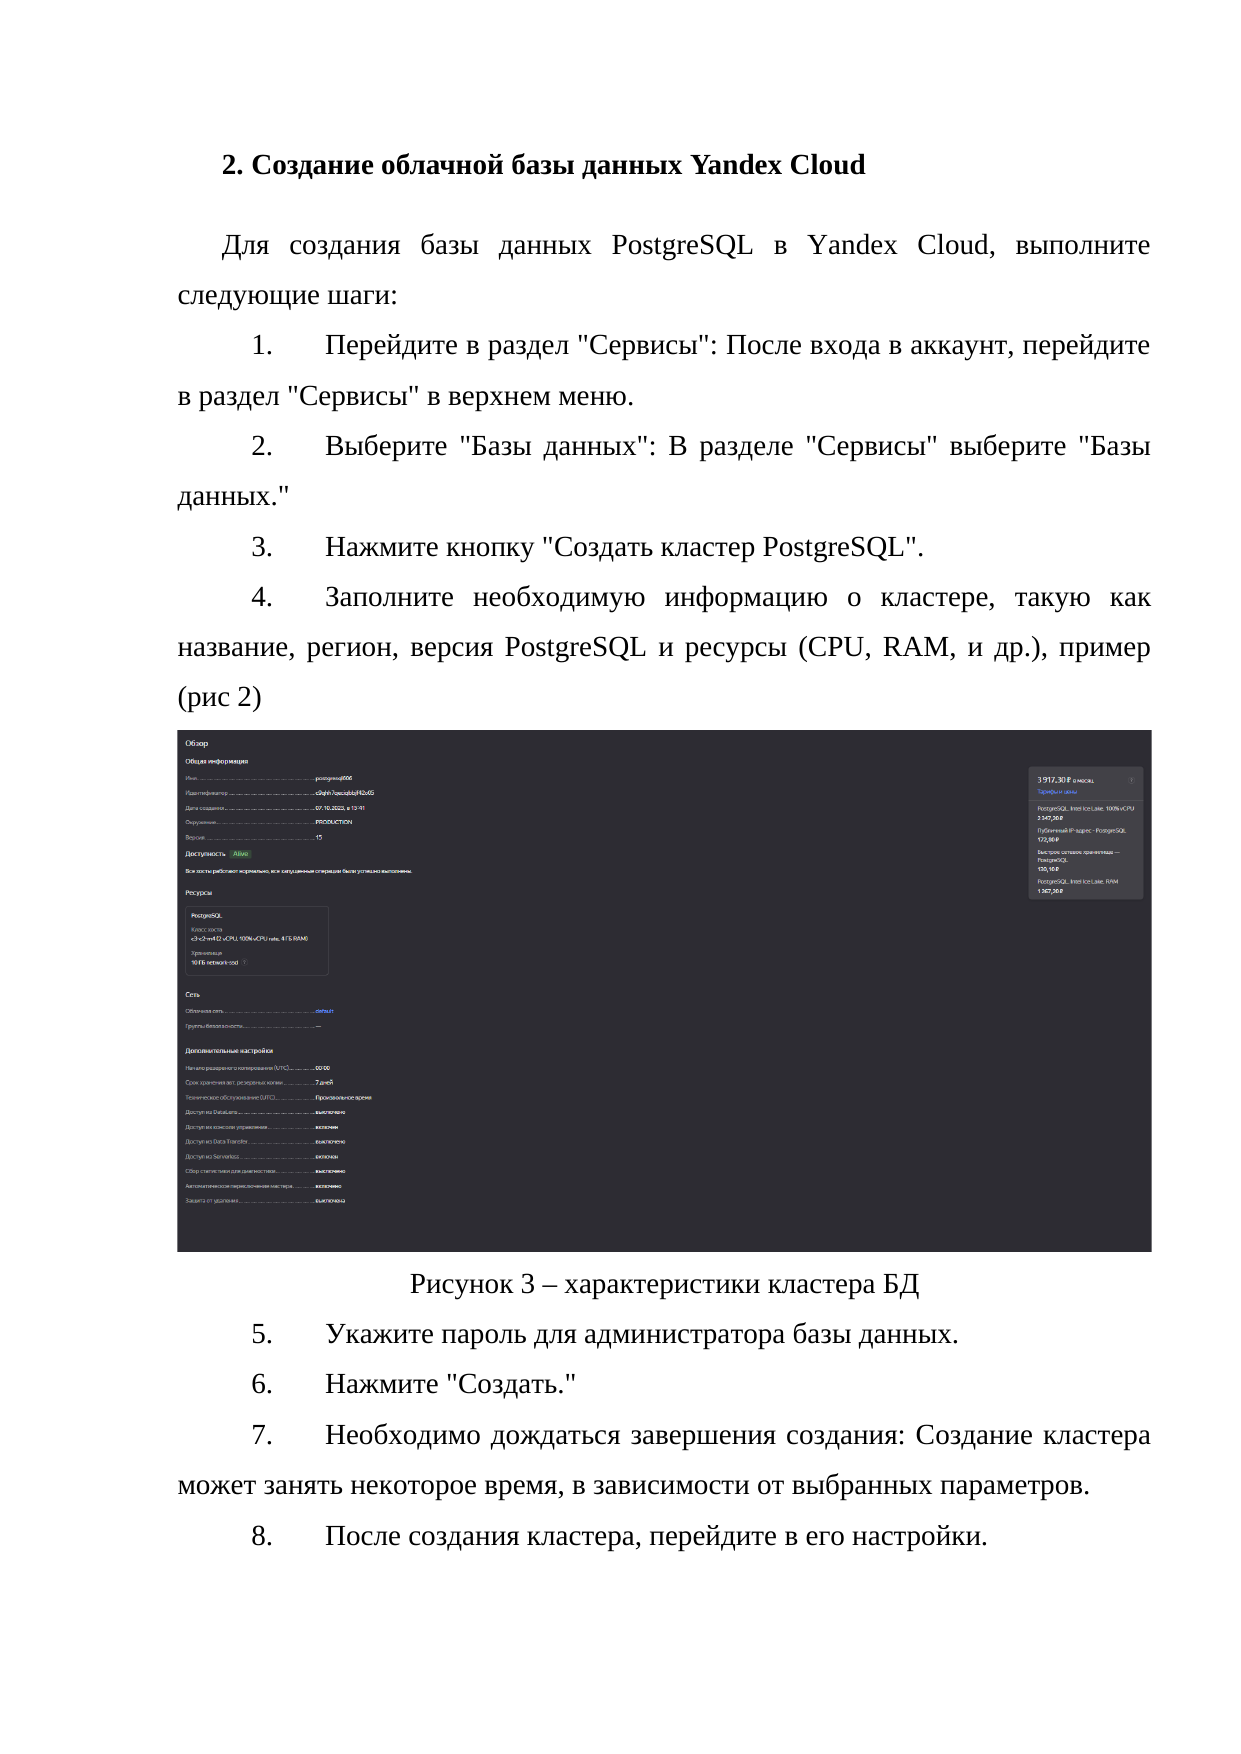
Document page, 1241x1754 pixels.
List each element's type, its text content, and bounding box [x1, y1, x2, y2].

list Рисунок 3 – характеристики кластера БД [177, 1266, 1152, 1299]
list Перейдите в раздел "Сервисы": После входа в аккаунт, перейдите в раздел "Сервисы" в верхнем меню. [177, 327, 1152, 411]
picture [177, 730, 1152, 1252]
subtitle Создание облачной базы данных Yandex Cloud [177, 147, 1152, 181]
text Для создания базы данных PostgreSQL в Yandex Cloud, выполните следующие шаги: [177, 227, 1152, 311]
list Укажите пароль для администратора базы данных. [177, 1316, 1152, 1350]
list Нажмите кнопку "Создать кластер PostgreSQL". [177, 529, 1152, 562]
list Необходимо дождаться завершения создания: Создание кластера может занять некоторое время, в зависимости от выбранных параметров. [177, 1417, 1152, 1501]
list После создания кластера, перейдите в его настройки. [177, 1518, 1152, 1551]
list Выберите "Базы данных": В разделе "Сервисы" выберите "Базы данных." [177, 428, 1152, 512]
list Нажмите "Создать." [177, 1367, 1152, 1400]
list Заполните необходимую информацию о кластере, такую как название, регион, версия PostgreSQL и ресурсы (CPU, RAM, и др.), пример (рис 2) [177, 579, 1152, 713]
